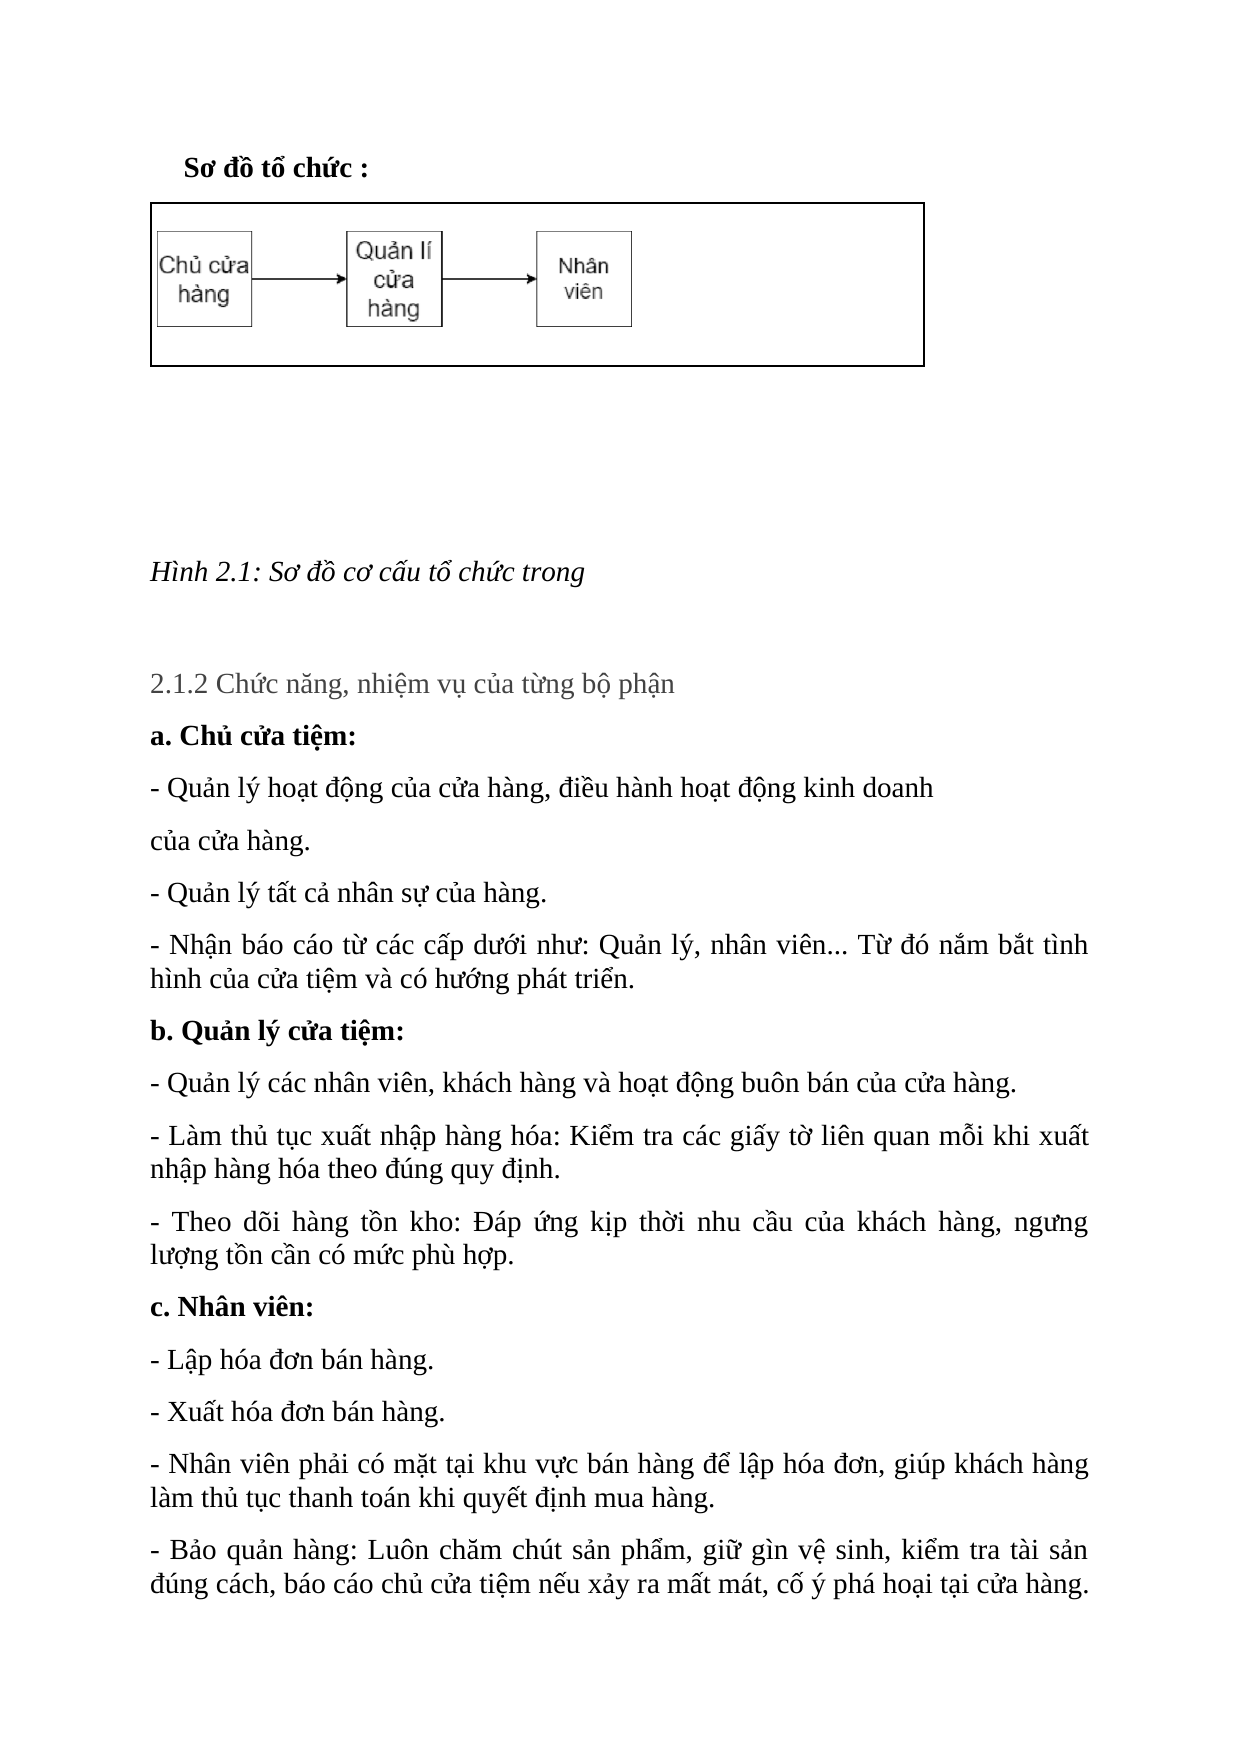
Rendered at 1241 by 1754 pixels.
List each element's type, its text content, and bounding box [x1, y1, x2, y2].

text - Quản lý tất cả nhân sự của hàng. [150, 875, 1090, 909]
text - Bảo quản hàng: Luôn chăm chút sản phẩm, giữ gìn vệ sinh, kiểm tra tài sản đúng cách, báo cáo chủ cửa tiệm nếu xảy ra mất mát, cố ý phá hoại tại cửa hàng. [150, 1532, 1090, 1599]
text - Xuất hóa đơn bán hàng. [150, 1394, 1090, 1428]
text của cửa hàng. [150, 823, 1090, 856]
text - Quản lý hoạt động của cửa hàng, điều hành hoạt động kinh doanh [150, 771, 1090, 804]
table_header [152, 204, 923, 365]
text Hình 2.1: Sơ đồ cơ cấu tổ chức trong [150, 554, 1090, 588]
text - Làm thủ tục xuất nhập hàng hóa: Kiểm tra các giấy tờ liên quan mỗi khi xuất nhập hàng hóa theo đúng quy định. [150, 1118, 1090, 1185]
subtitle 2.1.2 Chức năng, nhiệm vụ của từng bộ phận [150, 666, 1090, 699]
text - Nhân viên phải có mặt tại khu vực bán hàng để lập hóa đơn, giúp khách hàng làm thủ tục thanh toán khi quyết định mua hàng. [150, 1446, 1090, 1513]
text - Lập hóa đơn bán hàng. [150, 1342, 1090, 1375]
text c. Nhân viên: [150, 1289, 1090, 1323]
text - Quản lý các nhân viên, khách hàng và hoạt động buôn bán của cửa hàng. [150, 1066, 1090, 1099]
text - Nhận báo cáo từ các cấp dưới như: Quản lý, nhân viên... Từ đó nắm bắt tình hình của cửa tiệm và có hướng phát triển. [150, 927, 1090, 994]
text Sơ đồ tổ chức : [150, 150, 1090, 183]
text - Theo dõi hàng tồn kho: Đáp ứng kịp thời nhu cầu của khách hàng, ngưng lượng tồn cần có mức phù hợp. [150, 1204, 1090, 1271]
text b. Quản lý cửa tiệm: [150, 1013, 1090, 1047]
text a. Chủ cửa tiệm: [150, 718, 1090, 752]
picture [157, 231, 632, 327]
